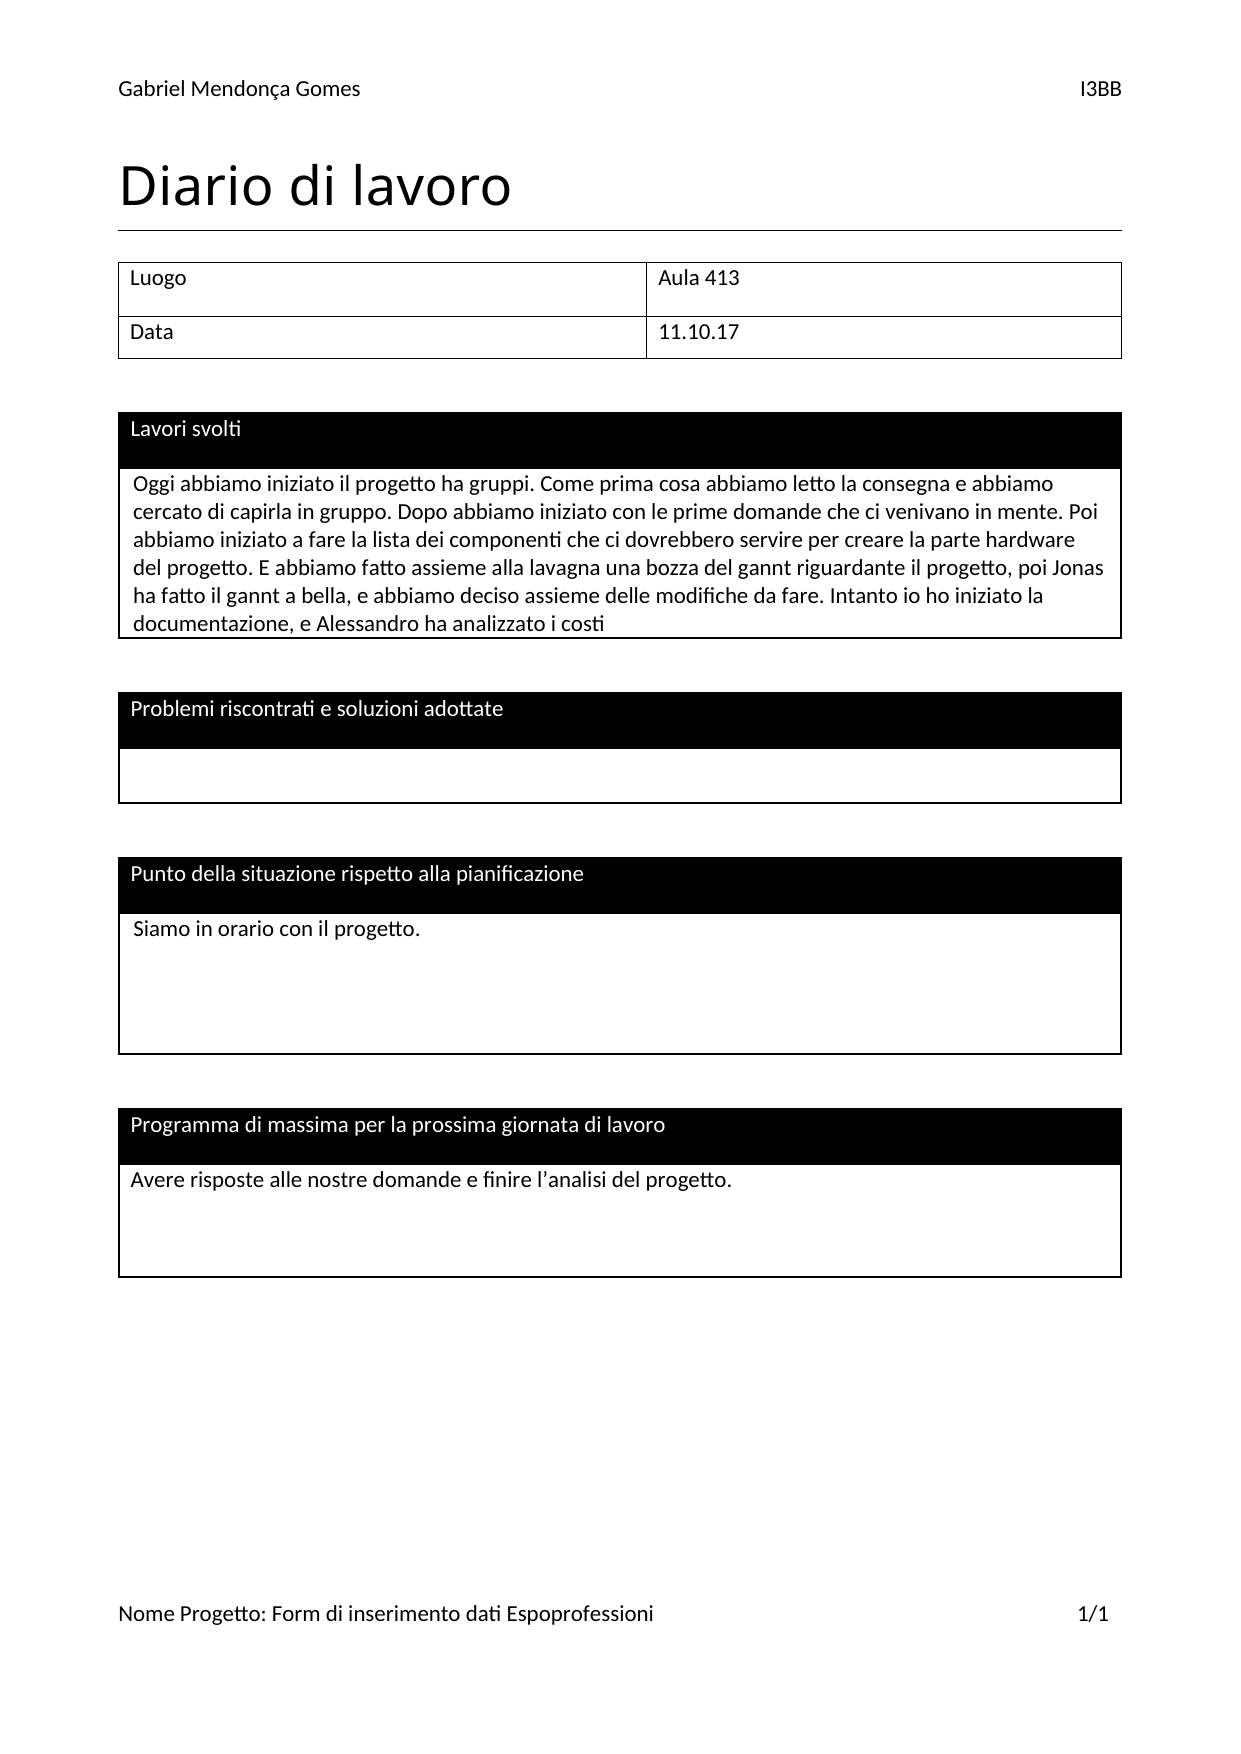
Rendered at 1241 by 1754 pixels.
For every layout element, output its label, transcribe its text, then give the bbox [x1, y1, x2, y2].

table_header Lavori svolti [120, 414, 1120, 467]
table_header Programma di massima per la prossima giornata di lavoro [120, 1110, 1120, 1163]
table_cell Avere risposte alle nostre domande e finire l’analisi del progetto. [120, 1165, 1120, 1276]
table_header Aula 413 [647, 263, 1121, 316]
table_header Punto della situazione rispetto alla pianificazione [120, 859, 1120, 912]
table_header Problemi riscontrati e soluzioni adottate [120, 694, 1120, 747]
table_cell Siamo in orario con il progetto. [120, 914, 1120, 1053]
title Diario di lavoro [118, 148, 1122, 230]
table_cell Oggi abbiamo iniziato il progetto ha gruppi. Come prima cosa abbiamo letto la consegna e abbiamo cercato di capirla in gruppo. Dopo abbiamo iniziato con le prime domande che ci venivano in mente. Poi abbiamo iniziato a fare la lista dei componenti che ci dovrebbero servire per creare la parte hardware del progetto. E abbiamo fatto assieme alla lavagna una bozza del gannt riguardante il progetto, poi Jonas ha fatto il gannt a bella, e abbiamo deciso assieme delle modifiche da fare. Intanto io ho iniziato la documentazione, e Alessandro ha analizzato i costi [120, 469, 1120, 637]
table_cell Data [119, 317, 646, 358]
table_cell 11.10.17 [647, 317, 1121, 358]
table_header Luogo [119, 263, 646, 316]
table_cell [120, 749, 1120, 802]
